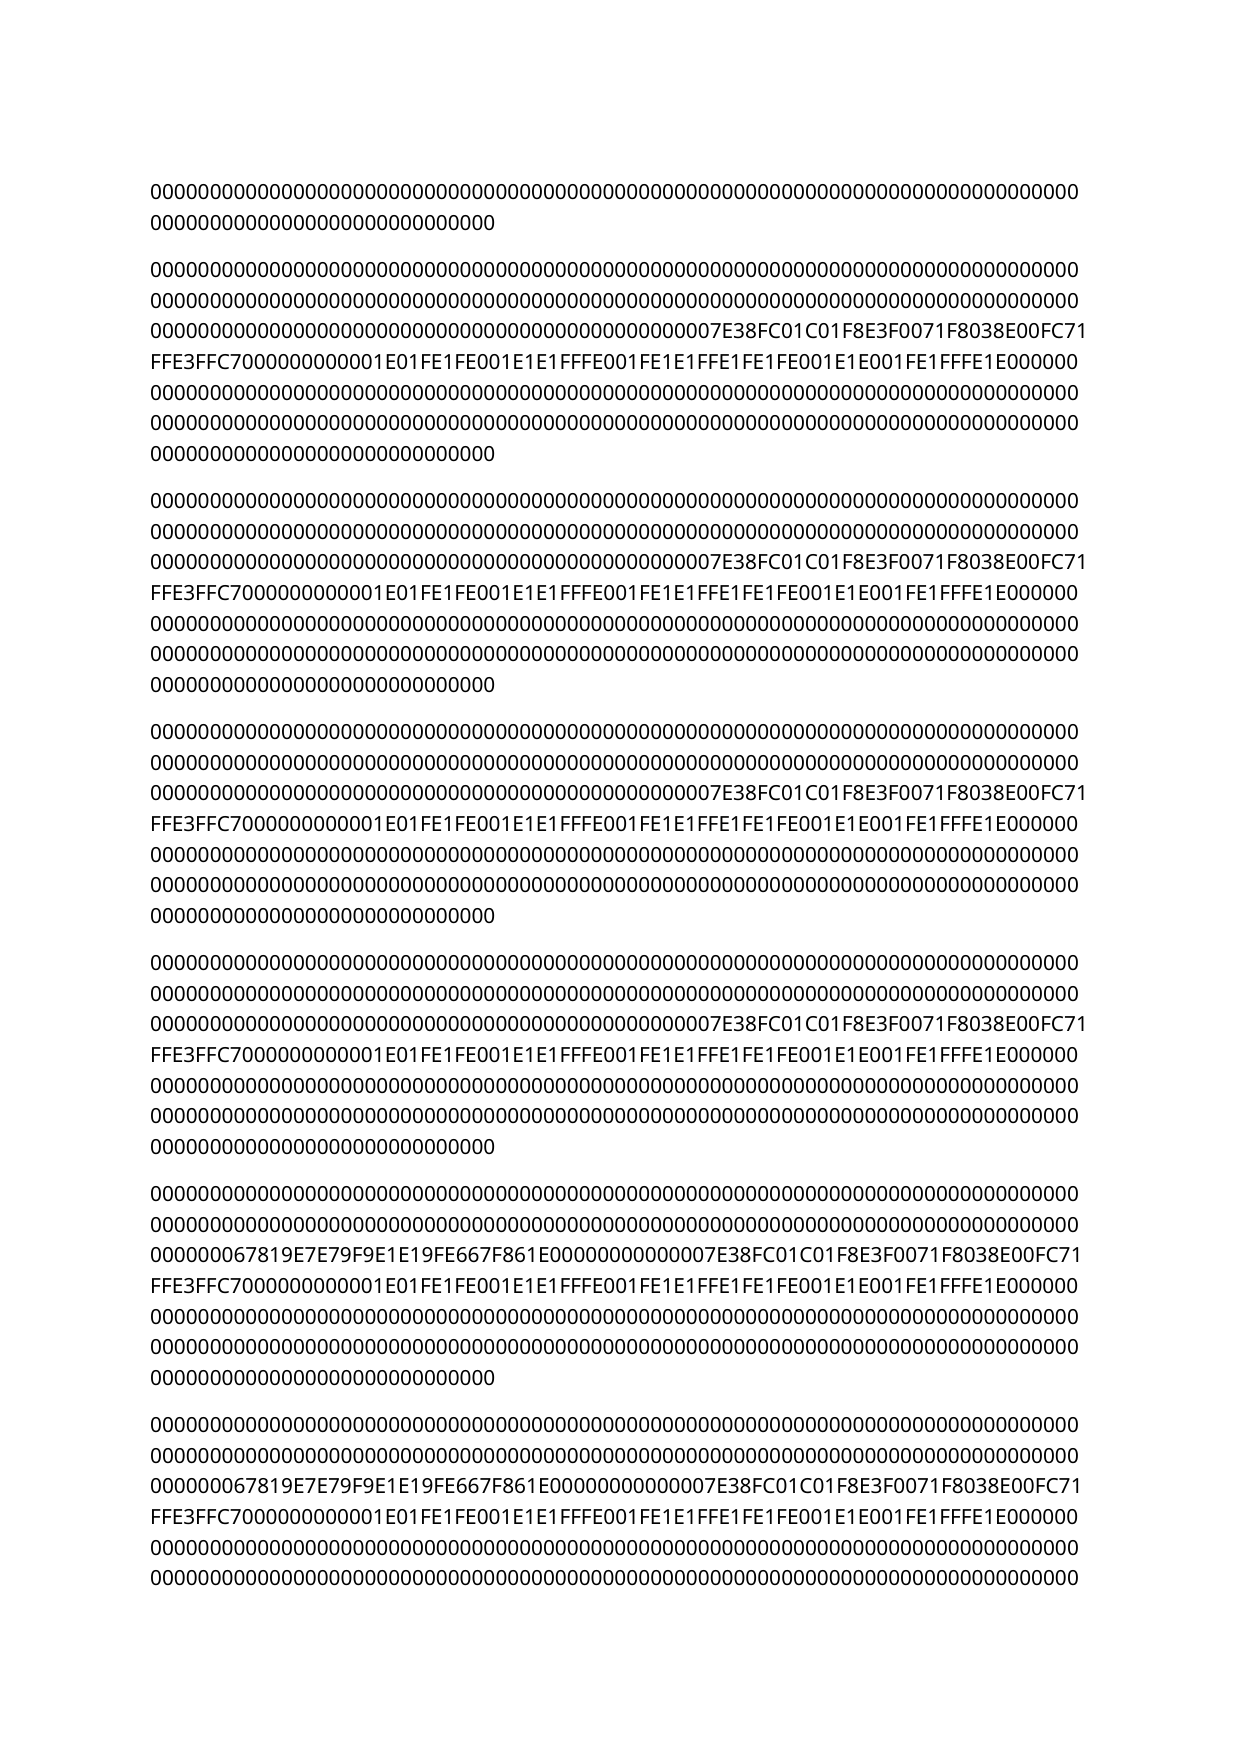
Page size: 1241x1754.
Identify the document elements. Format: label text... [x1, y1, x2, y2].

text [150, 177, 1090, 236]
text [150, 1410, 1090, 1592]
